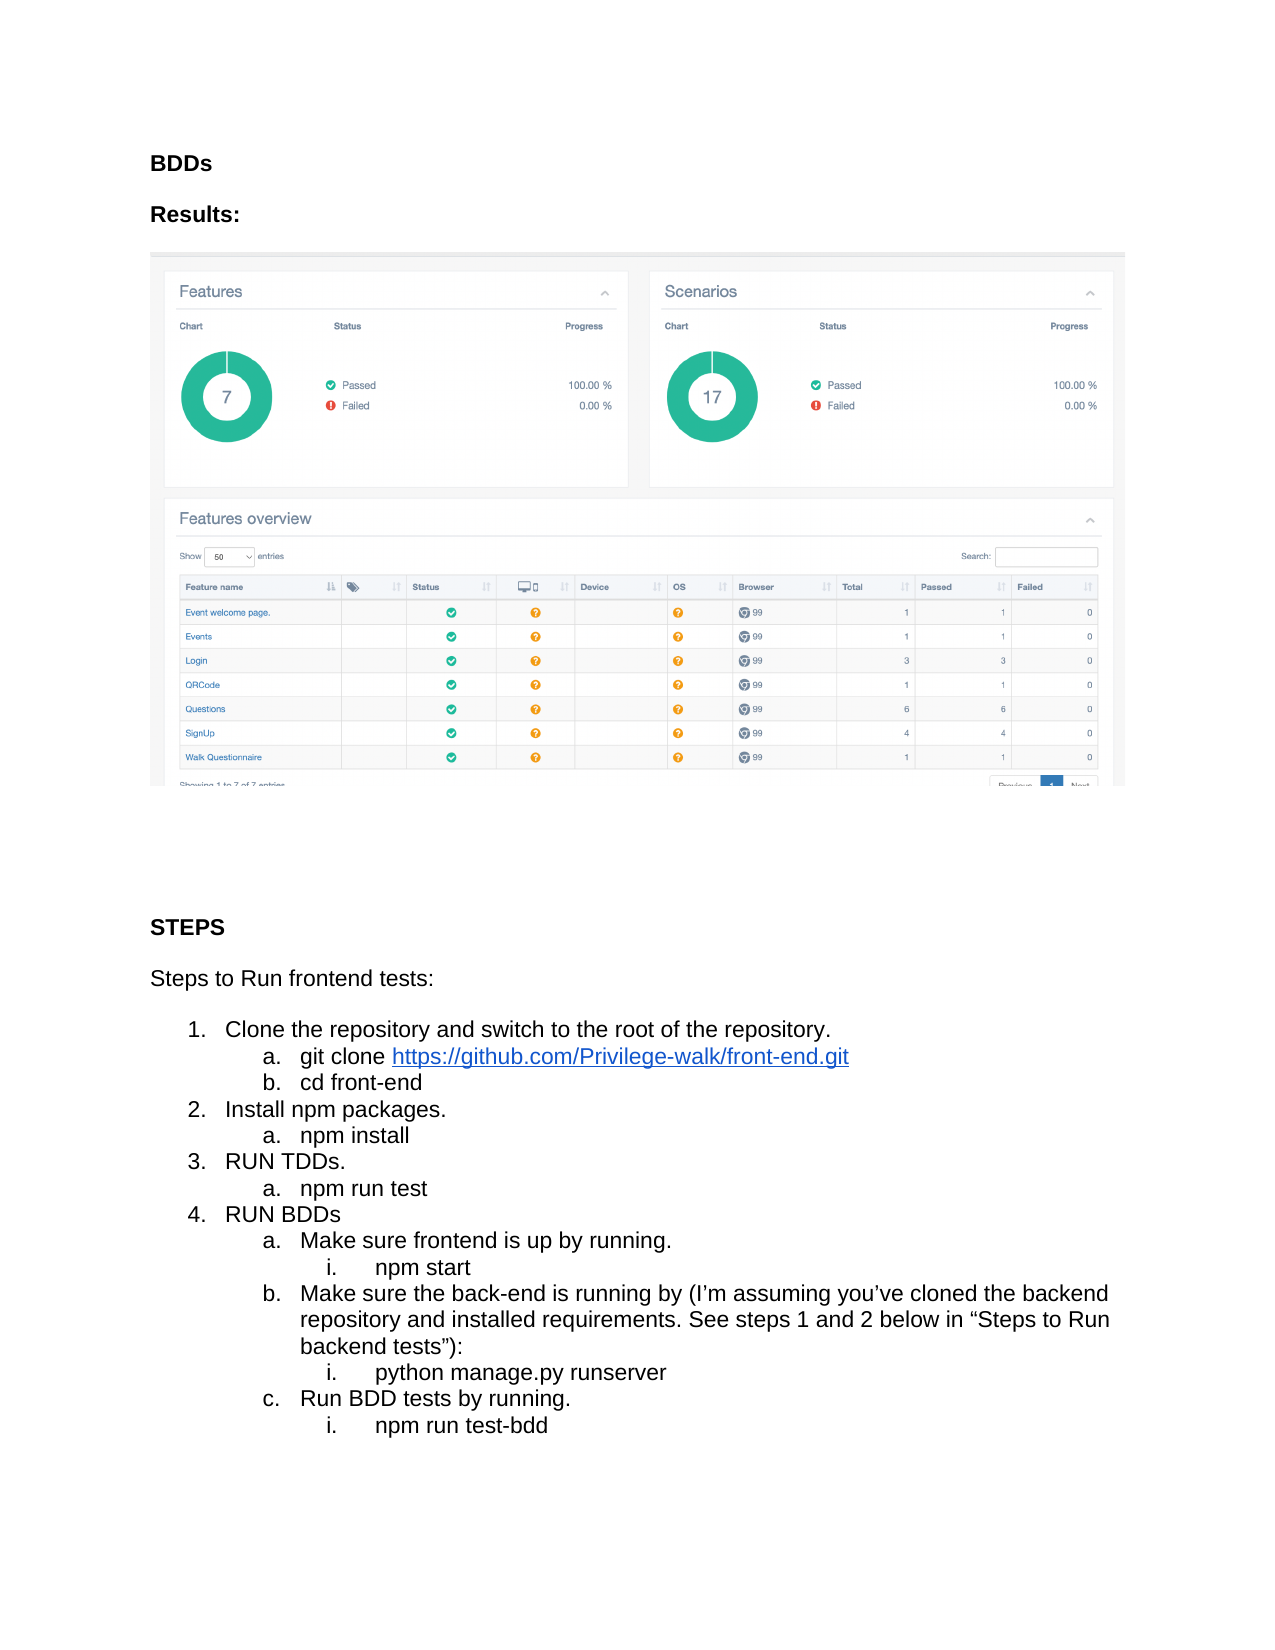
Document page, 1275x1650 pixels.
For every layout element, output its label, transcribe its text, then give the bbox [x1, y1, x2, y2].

list Run BDD tests by running. [262, 1385, 1125, 1412]
picture [150, 252, 1125, 786]
list Make sure frontend is up by running. [262, 1227, 1125, 1254]
text Steps to Run frontend tests: [150, 965, 1125, 991]
text STEPS [150, 914, 1125, 940]
list npm run test-bdd [337, 1412, 1125, 1438]
list RUN TDDs. [187, 1148, 1125, 1174]
list Clone the repository and switch to the root of the repository. [187, 1016, 1125, 1043]
text Results: [150, 201, 1125, 228]
list npm install [262, 1122, 1125, 1148]
list npm run test [262, 1174, 1125, 1201]
list npm start [337, 1254, 1125, 1280]
text BDDs [150, 150, 1125, 176]
list git clone https://github.com/Privilege-walk/front-end.git [262, 1043, 1125, 1069]
list RUN BDDs [187, 1201, 1125, 1227]
list python manage.py runserver [337, 1359, 1125, 1385]
list Make sure the back-end is running by (I’m assuming you’ve cloned the backend repository and installed requirements. See steps 1 and 2 below in “Steps to Run backend tests”): [262, 1280, 1125, 1359]
list cd front-end [262, 1069, 1125, 1096]
list Install npm packages. [187, 1096, 1125, 1122]
